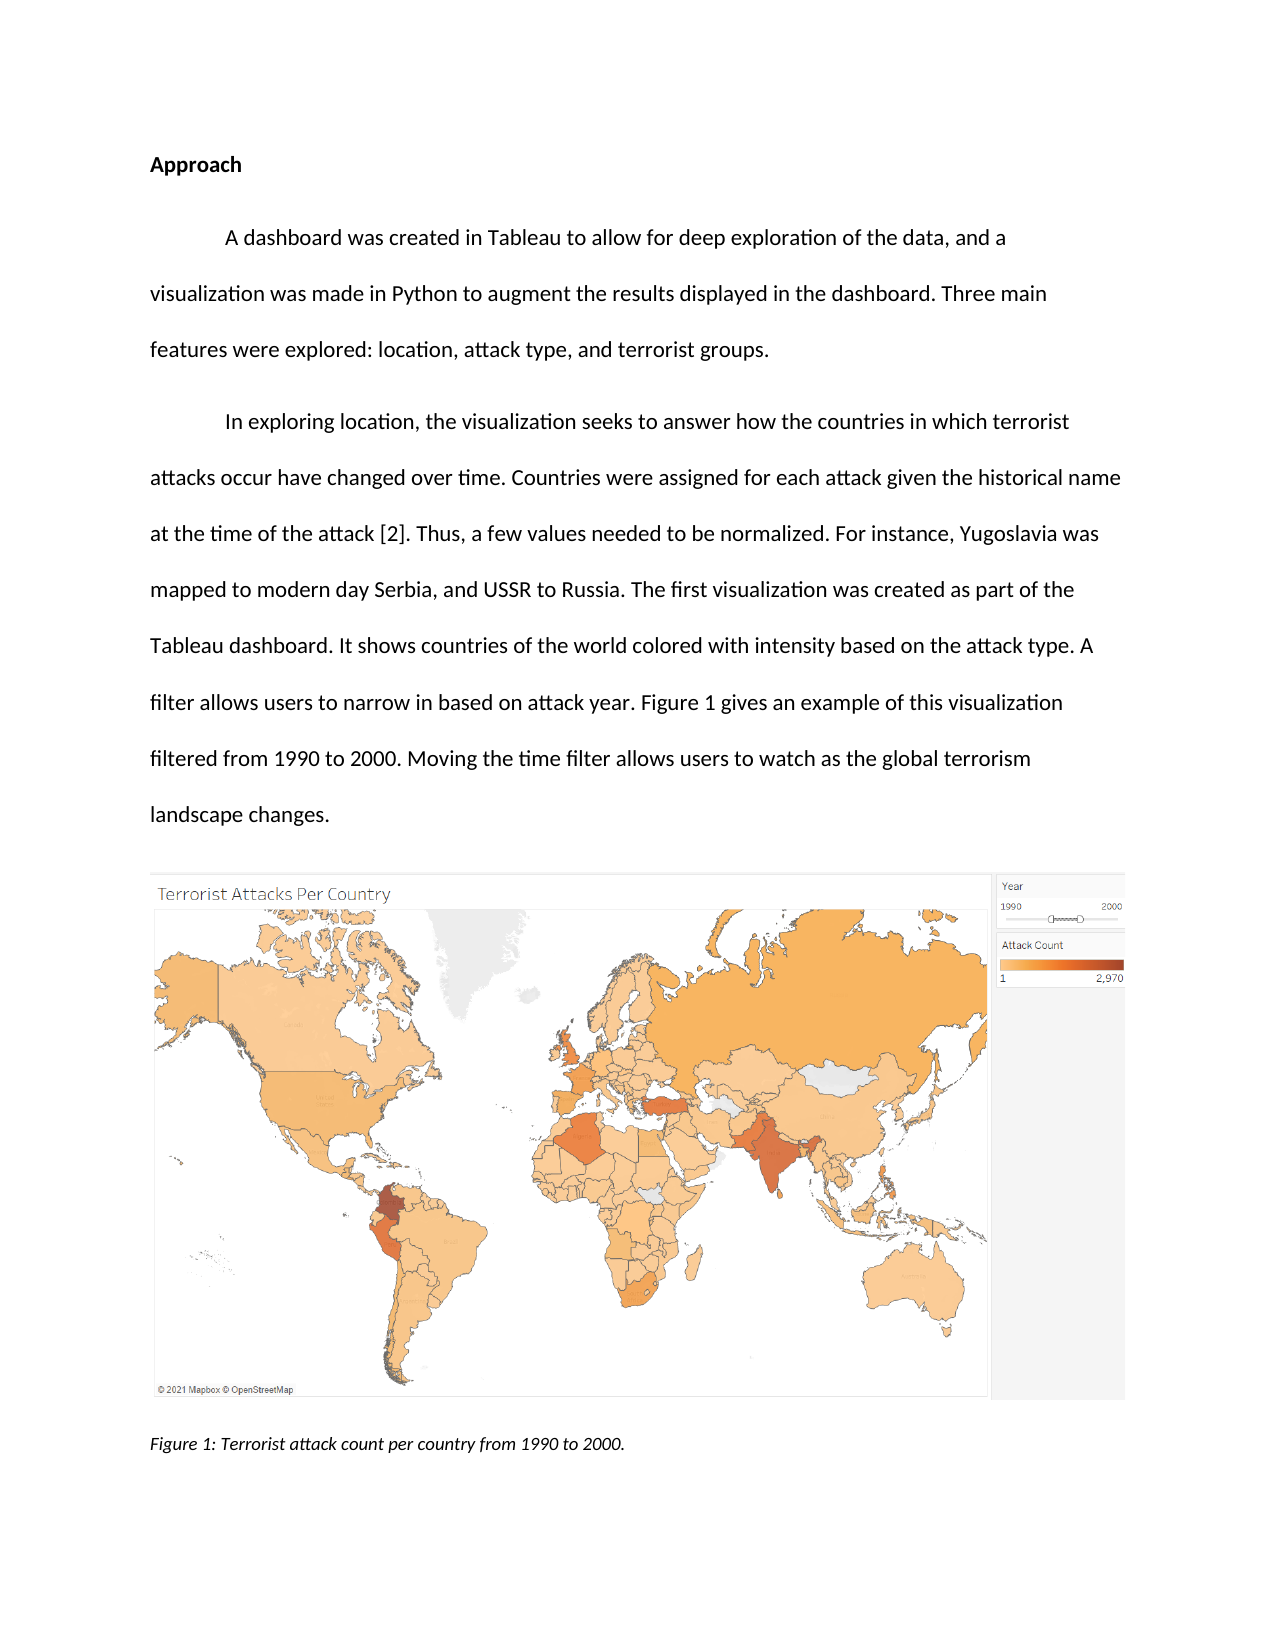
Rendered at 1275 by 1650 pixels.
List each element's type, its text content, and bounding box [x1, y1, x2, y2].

text A dashboard was created in Tableau to allow for deep exploration of the data, and a visualization was made in Python to augment the results displayed in the dashboard. Three main features were explored: location, attack type, and terrorist groups. [150, 223, 1125, 363]
picture [150, 872, 1125, 1400]
text Figure 1: Terrorist attack count per country from 1990 to 2000. [150, 1400, 1125, 1456]
text Approach [150, 150, 1125, 178]
text In exploring location, the visualization seeks to answer how the countries in which terrorist attacks occur have changed over time. Countries were assigned for each attack given the historical name at the time of the attack [2]. Thus, a few values needed to be normalized. For instance, Yugoslavia was mapped to modern day Serbia, and USSR to Russia. The first visualization was created as part of the Tableau dashboard. It shows countries of the world colored with intensity based on the attack type. A filter allows users to narrow in based on attack year. Figure 1 gives an example of this visualization filtered from 1990 to 2000. Moving the time filter allows users to watch as the global terrorism landscape changes. [150, 407, 1125, 828]
